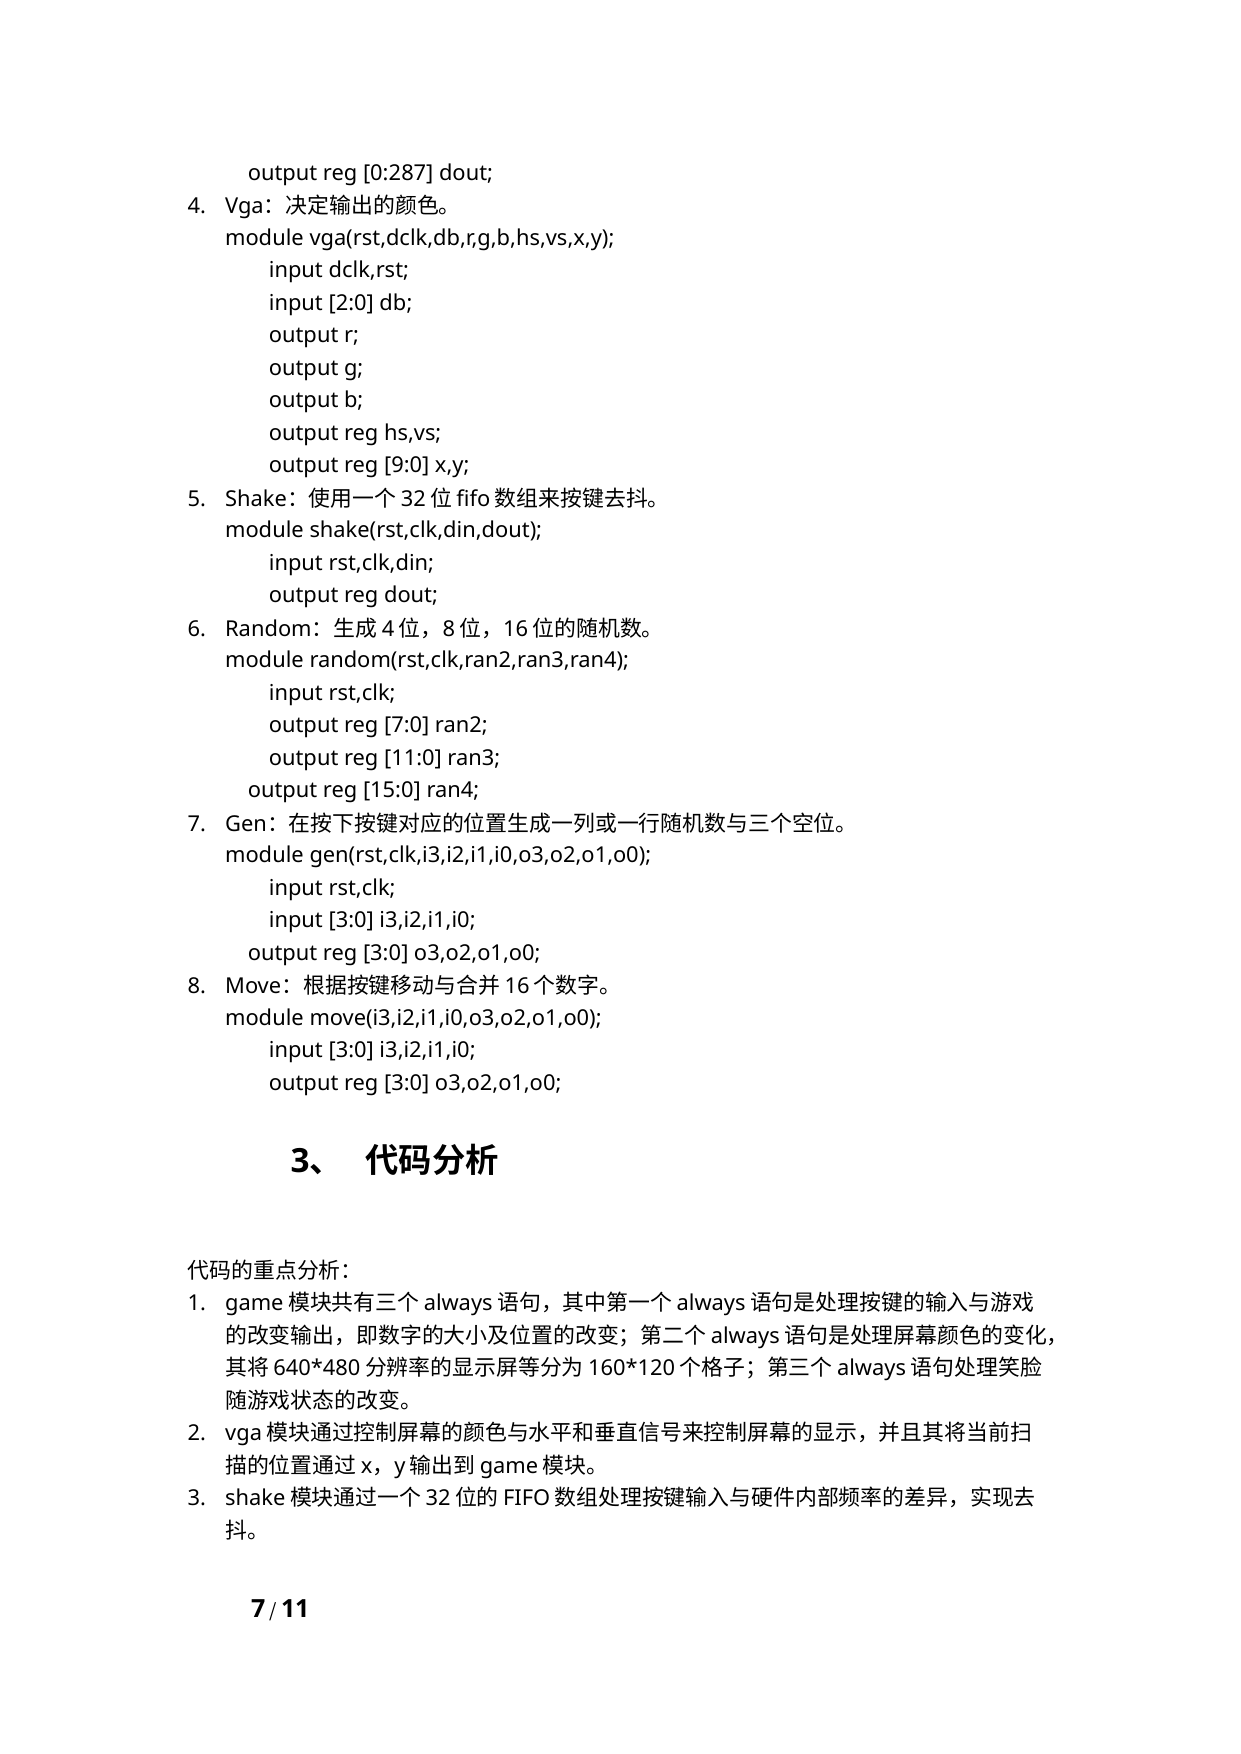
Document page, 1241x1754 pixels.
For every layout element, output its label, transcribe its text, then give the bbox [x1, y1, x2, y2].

text module vga(rst,dclk,db,r,g,b,hs,vs,x,y); [187, 221, 1053, 253]
list game模块共有三个always语句，其中第一个always语句是处理按键的输入与游戏的改变输出，即数字的大小及位置的改变；第二个always语句是处理屏幕颜色的变化，其将640*480分辨率的显示屏等分为160*120个格子；第三个always语句处理笑脸随游戏状态的改变。 [187, 1285, 1053, 1415]
list output reg hs,vs; [225, 416, 1053, 448]
list output reg [0:287] dout; [225, 156, 1053, 188]
list output r; [225, 318, 1053, 351]
list output g; [225, 351, 1053, 383]
list Random：生成4位，8位，16位的随机数。 [187, 611, 1053, 643]
text 代码的重点分析： [187, 1252, 1053, 1285]
list input rst,clk; [225, 676, 1053, 708]
list output reg [7:0] ran2; [225, 708, 1053, 741]
list input rst,clk; [225, 871, 1053, 903]
list input [2:0] db; [225, 286, 1053, 318]
list output b; [225, 383, 1053, 416]
text module random(rst,clk,ran2,ran3,ran4); [187, 643, 1053, 676]
subtitle 代码分析 [290, 1125, 1053, 1190]
list Gen：在按下按键对应的位置生成一列或一行随机数与三个空位。 [187, 806, 1053, 838]
list vga模块通过控制屏幕的颜色与水平和垂直信号来控制屏幕的显示，并且其将当前扫描的位置通过x，y输出到game模块。 [187, 1415, 1053, 1480]
list Shake：使用一个32位fifo数组来按键去抖。 [187, 481, 1053, 513]
list output reg [3:0] o3,o2,o1,o0; [262, 1066, 1053, 1098]
list Move：根据按键移动与合并16个数字。 [187, 968, 1053, 1001]
list output reg [11:0] ran3; [225, 741, 1053, 773]
list output reg [3:0] o3,o2,o1,o0; [225, 936, 1053, 968]
list output reg [15:0] ran4; [225, 773, 1053, 806]
list input [3:0] i3,i2,i1,i0; [225, 1033, 1053, 1066]
text module gen(rst,clk,i3,i2,i1,i0,o3,o2,o1,o0); [187, 838, 1053, 871]
list Vga：决定输出的颜色。 [187, 188, 1053, 221]
list output reg [9:0] x,y; [262, 448, 1053, 481]
list input [3:0] i3,i2,i1,i0; [225, 903, 1053, 936]
text module move(i3,i2,i1,i0,o3,o2,o1,o0); [187, 1001, 1053, 1033]
list output reg dout; [262, 578, 1053, 611]
list input rst,clk,din; [225, 546, 1053, 578]
list shake模块通过一个32位的FIFO数组处理按键输入与硬件内部频率的差异，实现去抖。 [187, 1480, 1053, 1545]
text module shake(rst,clk,din,dout); [187, 513, 1053, 546]
list input dclk,rst; [225, 253, 1053, 286]
